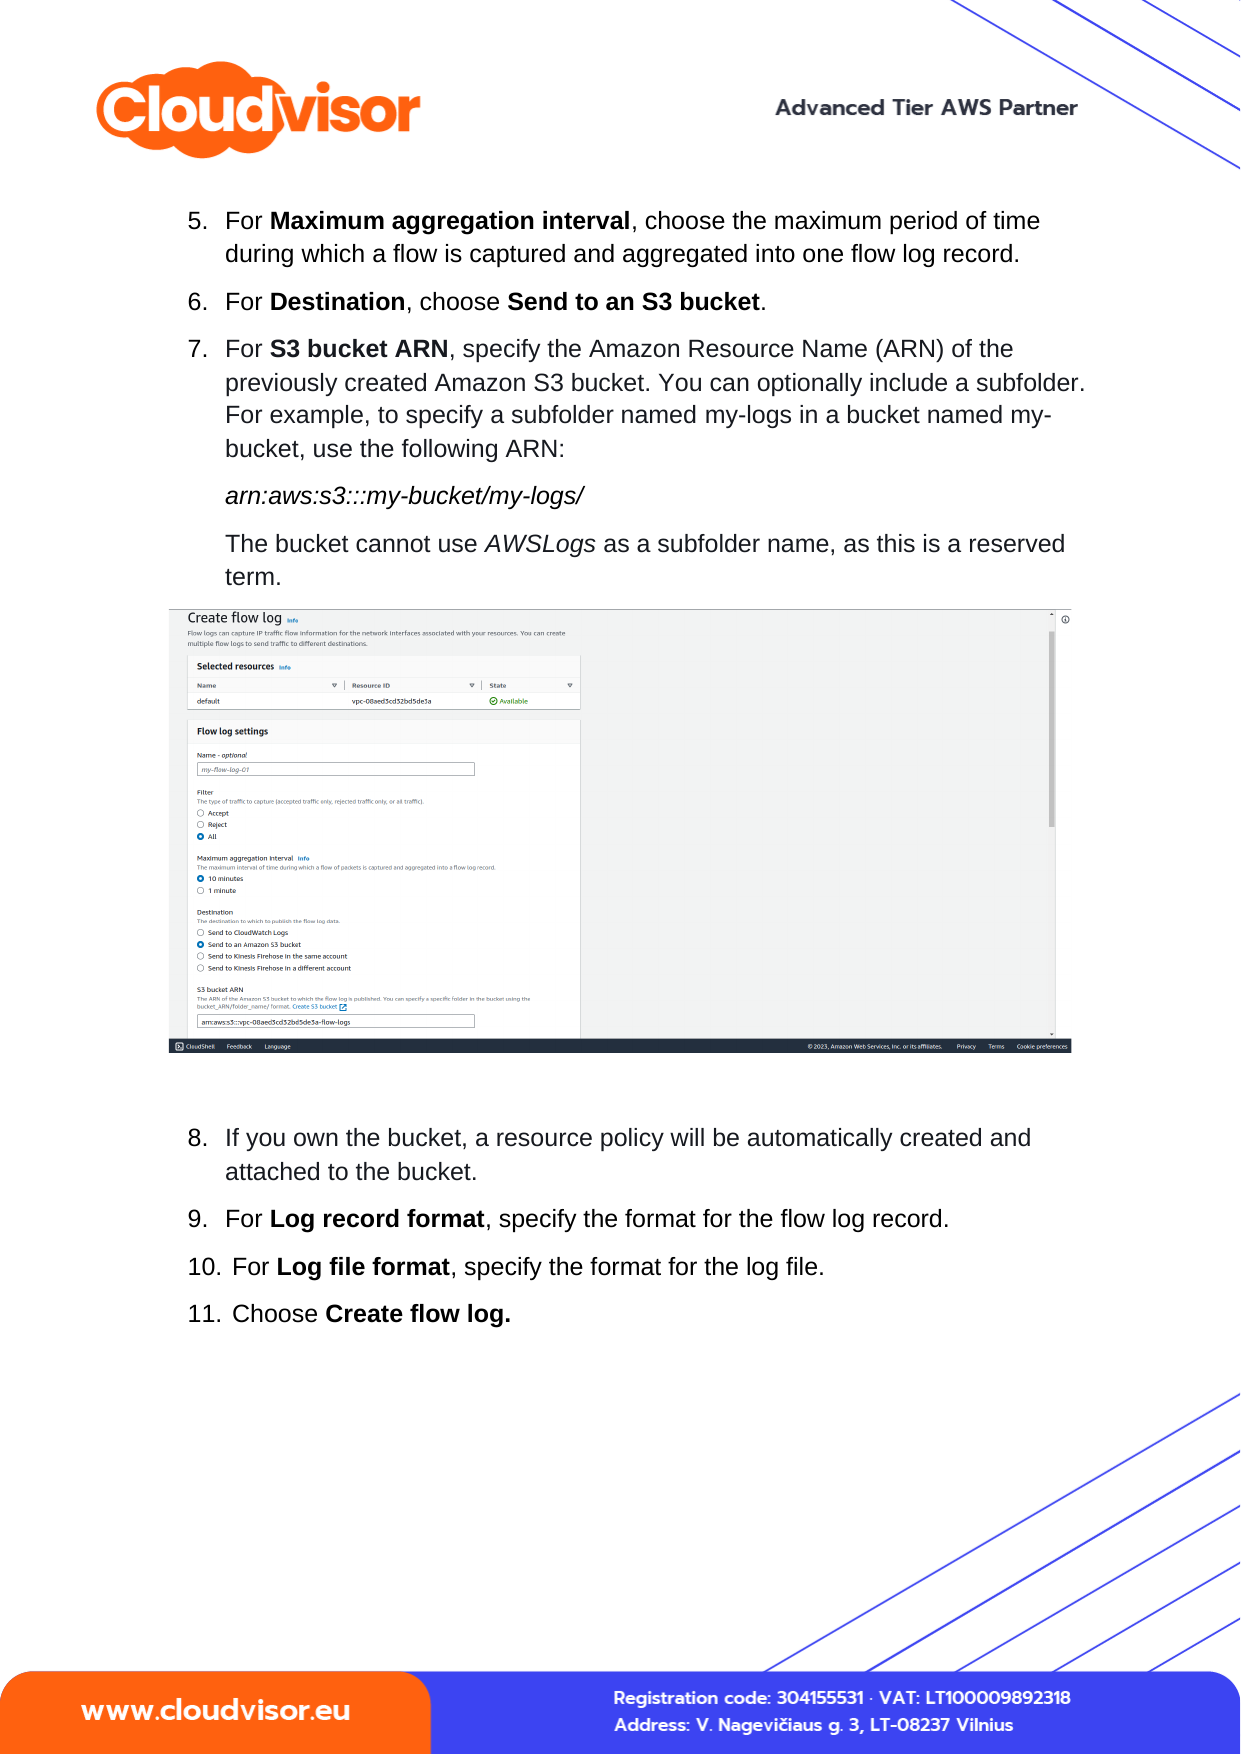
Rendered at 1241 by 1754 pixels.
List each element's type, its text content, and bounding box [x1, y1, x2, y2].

list The bucket cannot use AWSLogs as a subfolder name, as this is a reserved term. [225, 529, 1090, 591]
list For Log file format, specify the format for the log file. [187, 1252, 1090, 1280]
list Choose Create flow log. [187, 1299, 1090, 1328]
list If you own the bucket, a resource policy will be automatically created and attached to the bucket. [187, 1123, 1090, 1185]
list For Maximum aggregation interval, choose the maximum period of time during which a flow is captured and aggregated into one flow log record. [187, 206, 1090, 268]
list arn:aws:s3:::my-bucket/my-logs/ [225, 481, 1090, 510]
list For Destination, choose Send to an S3 bucket. [187, 287, 1090, 316]
picture [0, 0, 1241, 1754]
list For Log record format, specify the format for the flow log record. [187, 1204, 1090, 1233]
list For S3 bucket ARN, specify the Amazon Resource Name (ARN) of the previously created Amazon S3 bucket. You can optionally include a subfolder. For example, to specify a subfolder named my-logs in a bucket named my-bucket, use the following ARN: [187, 334, 1090, 462]
